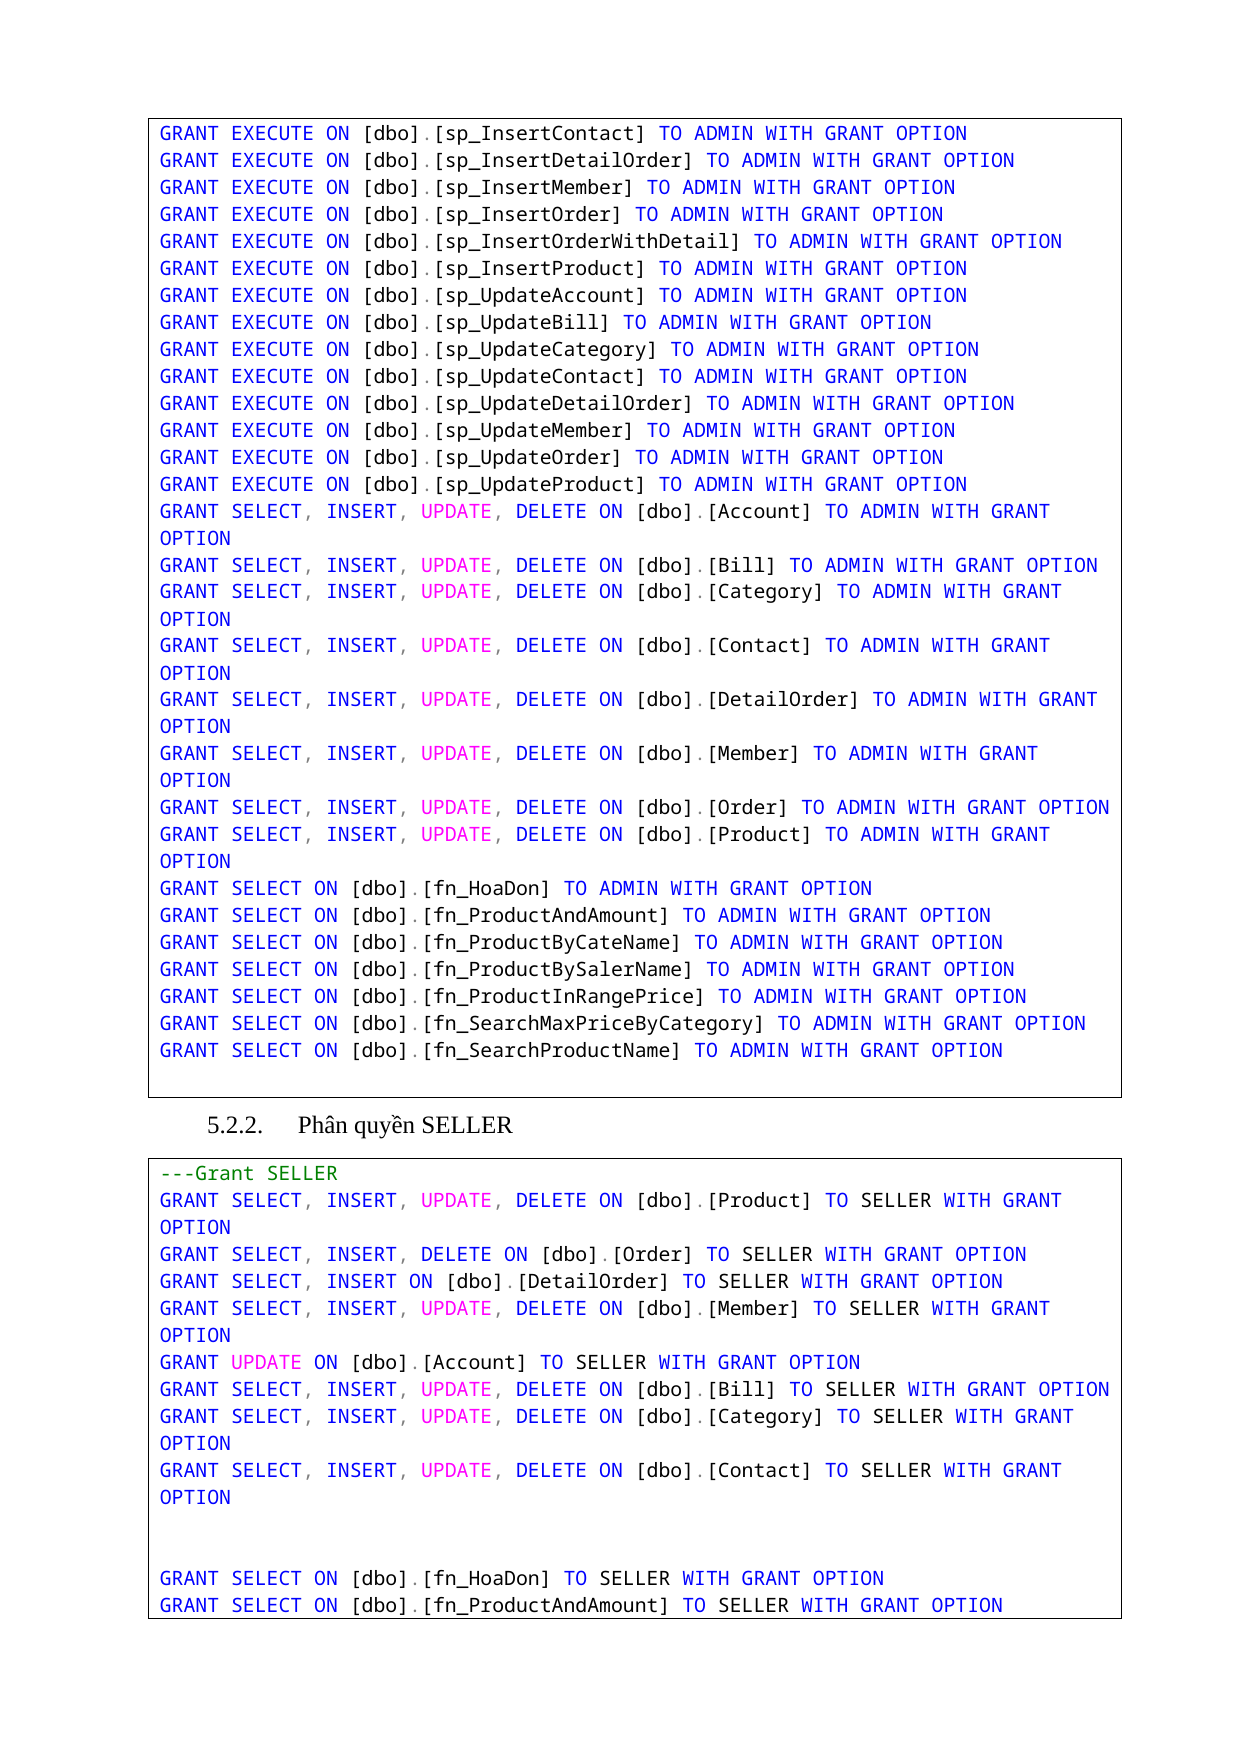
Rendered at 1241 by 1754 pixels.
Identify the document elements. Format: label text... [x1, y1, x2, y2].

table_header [149, 1159, 1121, 1618]
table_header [149, 119, 1121, 1097]
list Phân quyền SELLER [207, 1111, 1122, 1139]
